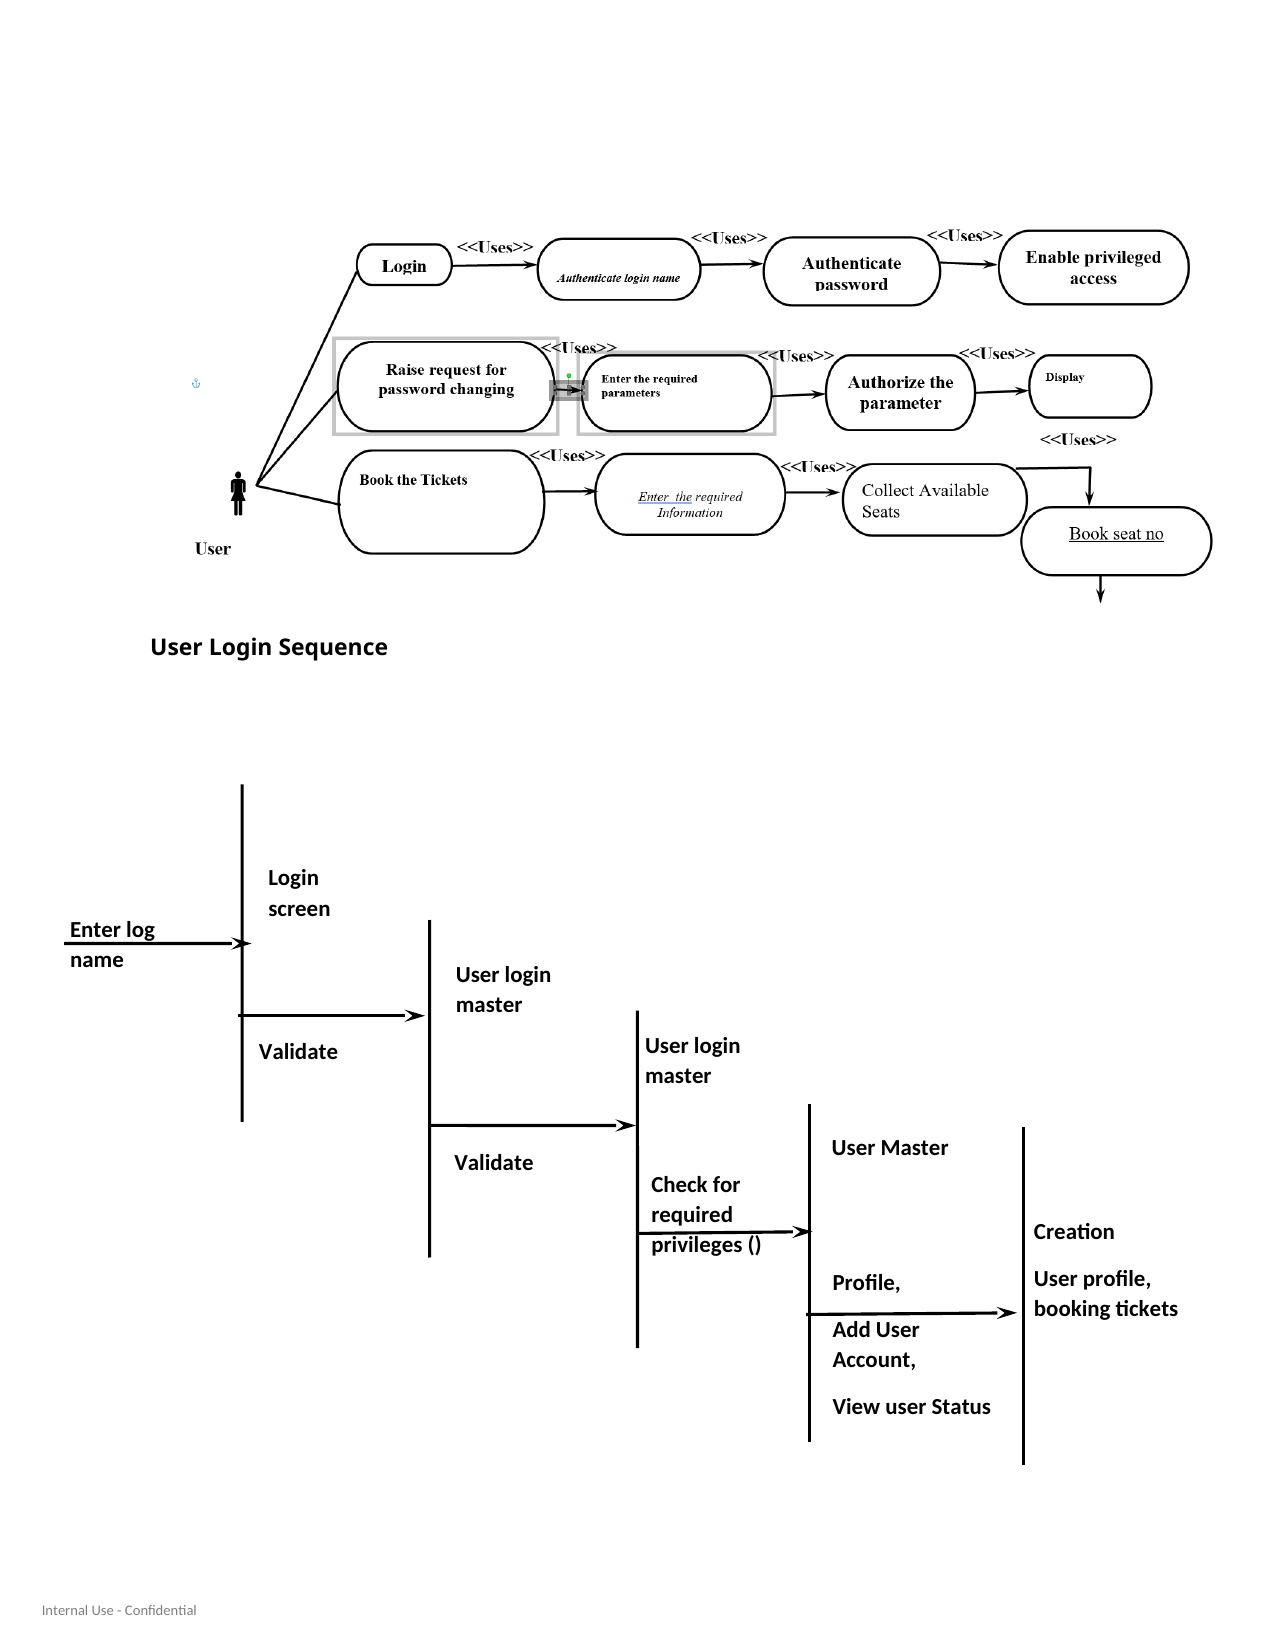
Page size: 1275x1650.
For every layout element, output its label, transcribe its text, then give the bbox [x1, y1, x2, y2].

text User Login Sequence [150, 631, 1125, 662]
picture [150, 150, 1246, 612]
